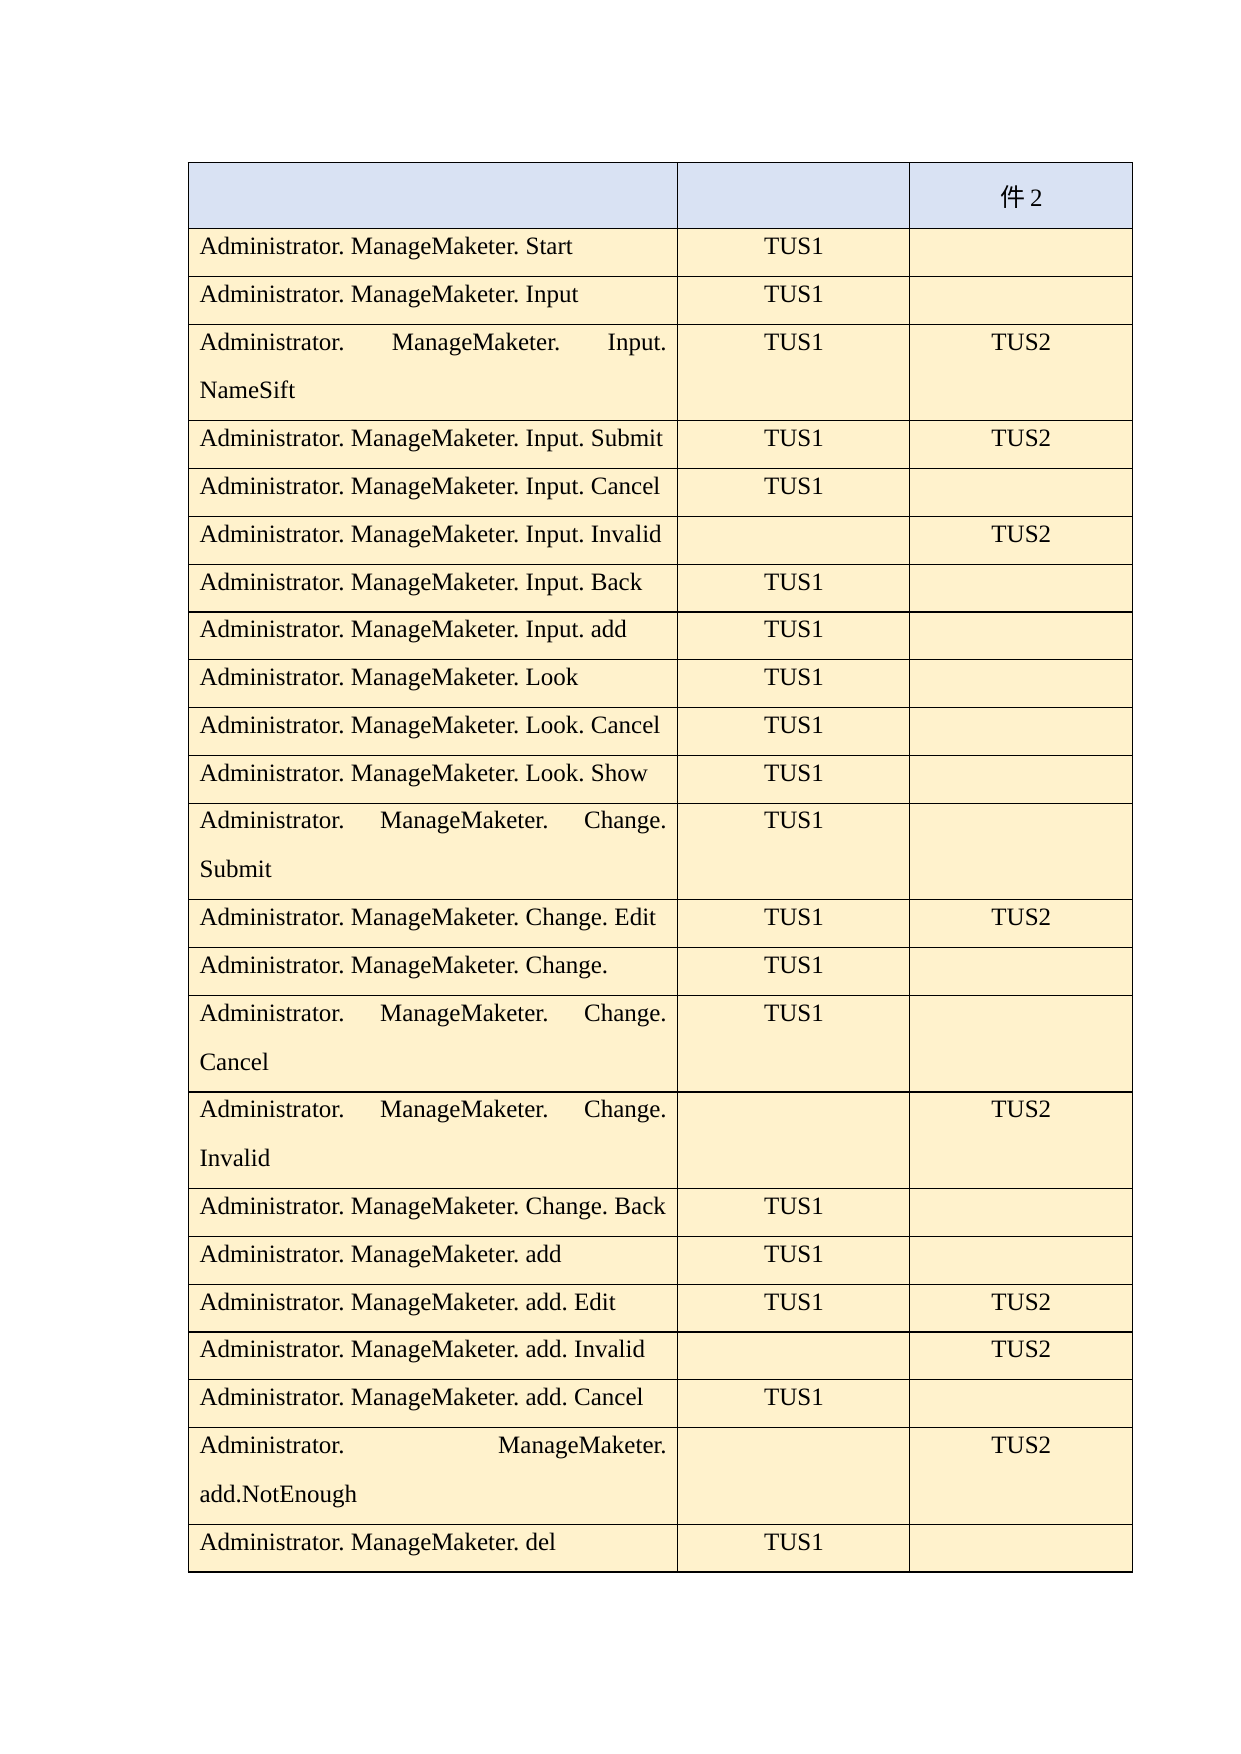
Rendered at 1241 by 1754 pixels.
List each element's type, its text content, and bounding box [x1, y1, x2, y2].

table_cell [910, 469, 1132, 516]
table_cell [910, 613, 1132, 659]
table_cell Administrator. ManageMaketer. Input. Back [189, 565, 677, 611]
table_cell Administrator. ManageMaketer. Input [189, 277, 677, 324]
table_cell Administrator. ManageMaketer. Look. Show [189, 756, 677, 803]
table_cell [910, 277, 1132, 324]
table_cell TUS2 [910, 517, 1132, 564]
table_cell TUS1 [678, 565, 909, 611]
table_cell Administrator. ManageMaketer. Input. Cancel [189, 469, 677, 516]
table_cell [910, 1525, 1132, 1571]
table_cell [910, 996, 1132, 1091]
table_cell Administrator. ManageMaketer. Input. add [189, 613, 677, 659]
table_cell [910, 1380, 1132, 1427]
table_cell [910, 708, 1132, 755]
table_cell Administrator. ManageMaketer. Look [189, 660, 677, 707]
table_cell TUS1 [678, 756, 909, 803]
table_cell [910, 565, 1132, 611]
table_cell [678, 1093, 909, 1188]
table_cell TUS1 [678, 1285, 909, 1331]
table_cell TUS1 [678, 948, 909, 995]
table_cell [910, 948, 1132, 995]
table_cell TUS2 [910, 421, 1132, 468]
table_cell Administrator. ManageMaketer. Input. Invalid [189, 517, 677, 564]
table_cell Administrator. ManageMaketer. Input. NameSift [189, 325, 677, 420]
table_header 测试用例套件1 [678, 163, 909, 228]
table_cell TUS1 [678, 996, 909, 1091]
table_cell [678, 1333, 909, 1379]
table_cell TUS1 [678, 660, 909, 707]
table_cell Administrator. ManageMaketer. add. Cancel [189, 1380, 677, 1427]
table_cell Administrator. ManageMaketer. Change. Cancel [189, 996, 677, 1091]
table_cell Administrator. ManageMaketer. Change. Edit [189, 900, 677, 947]
table_cell [910, 756, 1132, 803]
table_cell TUS2 [910, 900, 1132, 947]
table_cell Administrator. ManageMaketer. Start [189, 229, 677, 276]
table_cell Administrator. ManageMaketer. add. Edit [189, 1285, 677, 1331]
table_cell [678, 1428, 909, 1524]
table_cell TUS1 [678, 469, 909, 516]
table_cell TUS1 [678, 229, 909, 276]
table_cell Administrator. ManageMaketer. Change. [189, 948, 677, 995]
table_cell TUS2 [910, 1285, 1132, 1331]
table_cell TUS2 [910, 1093, 1132, 1188]
table_cell [910, 1237, 1132, 1284]
table_cell TUS1 [678, 1189, 909, 1236]
table_cell Administrator. ManageMaketer. del [189, 1525, 677, 1571]
table_cell TUS2 [910, 325, 1132, 420]
table_header 编号 [189, 163, 677, 228]
table_cell [910, 229, 1132, 276]
table_cell Administrator. ManageMaketer. add. Invalid [189, 1333, 677, 1379]
table_cell [678, 517, 909, 564]
table_cell TUS1 [678, 421, 909, 468]
table_cell TUS1 [678, 1380, 909, 1427]
table_cell [910, 660, 1132, 707]
table_cell TUS1 [678, 804, 909, 899]
table_cell TUS1 [678, 708, 909, 755]
table_cell Administrator. ManageMaketer. Change. Invalid [189, 1093, 677, 1188]
table_cell TUS2 [910, 1428, 1132, 1524]
table_cell [910, 1189, 1132, 1236]
table_header 测试用例套TUS2件2 [910, 163, 1132, 228]
table_cell TUS2 [910, 1333, 1132, 1379]
table_cell Administrator. ManageMaketer. add.NotEnough [189, 1428, 677, 1524]
table_cell Administrator. ManageMaketer. Change. Back [189, 1189, 677, 1236]
table_cell TUS1 [678, 613, 909, 659]
table_cell Administrator. ManageMaketer. Look. Cancel [189, 708, 677, 755]
table_cell TUS1 [678, 1525, 909, 1571]
table_cell Administrator. ManageMaketer. Input. Submit [189, 421, 677, 468]
table_cell Administrator. ManageMaketer. add [189, 1237, 677, 1284]
table_cell Administrator. ManageMaketer. Change. Submit [189, 804, 677, 899]
table_cell TUS1 [678, 325, 909, 420]
table_cell [910, 804, 1132, 899]
table_cell TUS1 [678, 900, 909, 947]
table_cell TUS1 [678, 1237, 909, 1284]
table_cell TUS1 [678, 277, 909, 324]
